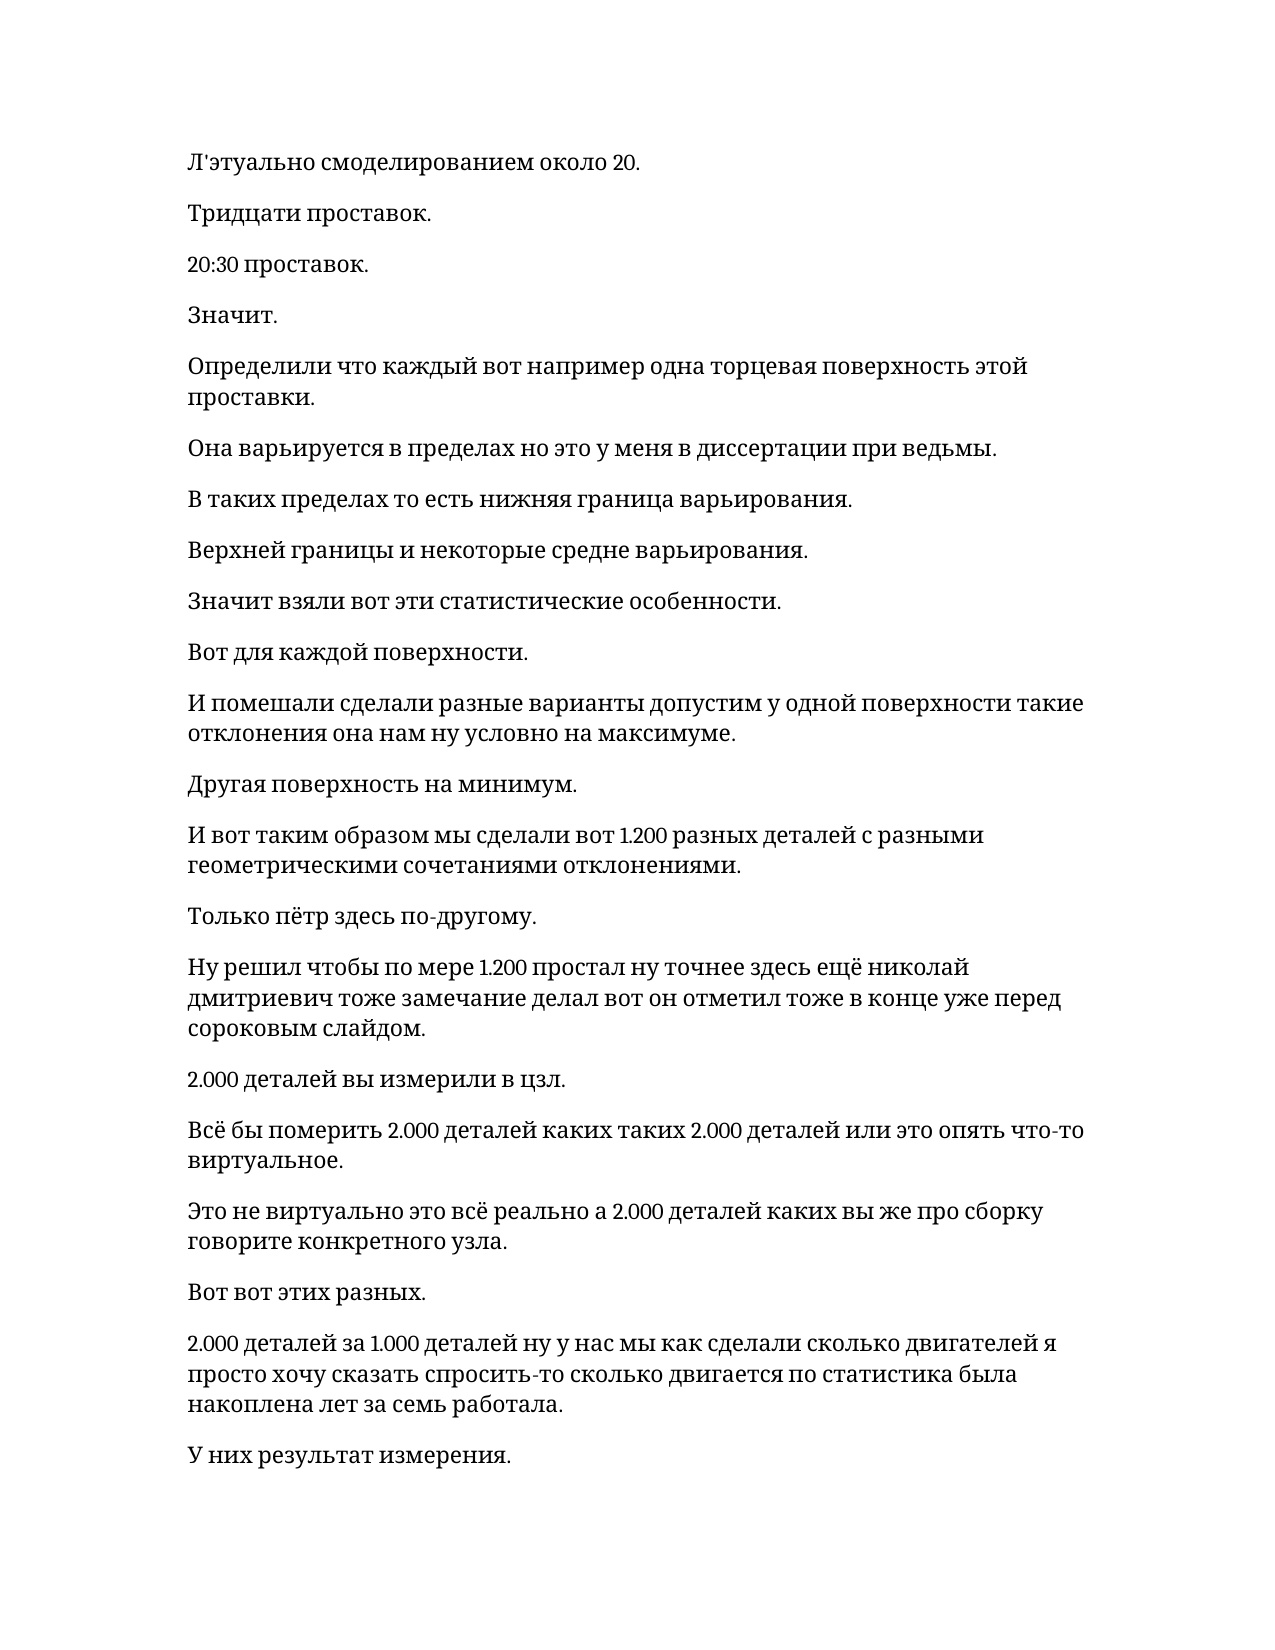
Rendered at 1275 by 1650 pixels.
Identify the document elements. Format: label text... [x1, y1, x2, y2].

text И помешали сделали разные варианты допустим у одной поверхности такие отклонения она нам ну условно на максимуме. [187, 691, 1087, 747]
text Это не виртуально это всё реально а 2.000 деталей каких вы же про сборку говорите конкретного узла. [187, 1199, 1087, 1256]
text Всё бы померить 2.000 деталей каких таких 2.000 деталей или это опять что-то виртуальное. [187, 1118, 1087, 1174]
text Вот вот этих разных. [187, 1280, 1087, 1307]
text Тридцати проставок. [187, 201, 1087, 227]
text Определили что каждый вот например одна торцевая поверхность этой проставки. [187, 354, 1087, 411]
text Значит взяли вот эти статистические особенности. [187, 588, 1087, 615]
text Значит. [187, 303, 1087, 329]
text 2.000 деталей вы измерили в цзл. [187, 1067, 1087, 1093]
text Л'этуально смоделированием около 20. [187, 150, 1087, 176]
text Она варьируется в пределах но это у меня в диссертации при ведьмы. [187, 435, 1087, 462]
text У них результат измерения. [187, 1443, 1087, 1469]
text Вот для каждой поверхности. [187, 639, 1087, 666]
text И вот таким образом мы сделали вот 1.200 разных деталей с разными геометрическими сочетаниями отклонениями. [187, 823, 1087, 879]
text 20:30 проставок. [187, 252, 1087, 278]
text В таких пределах то есть нижняя граница варьирования. [187, 486, 1087, 513]
text Другая поверхность на минимум. [187, 772, 1087, 798]
text Ну решил чтобы по мере 1.200 простал ну точнее здесь ещё николай дмитриевич тоже замечание делал вот он отметил тоже в конце уже перед сороковым слайдом. [187, 955, 1087, 1042]
text Только пётр здесь по-другому. [187, 904, 1087, 931]
text Верхней границы и некоторые средне варьирования. [187, 537, 1087, 564]
text 2.000 деталей за 1.000 деталей ну у нас мы как сделали сколько двигателей я просто хочу сказать спросить-то сколько двигается по статистика была накоплена лет за семь работала. [187, 1331, 1087, 1418]
